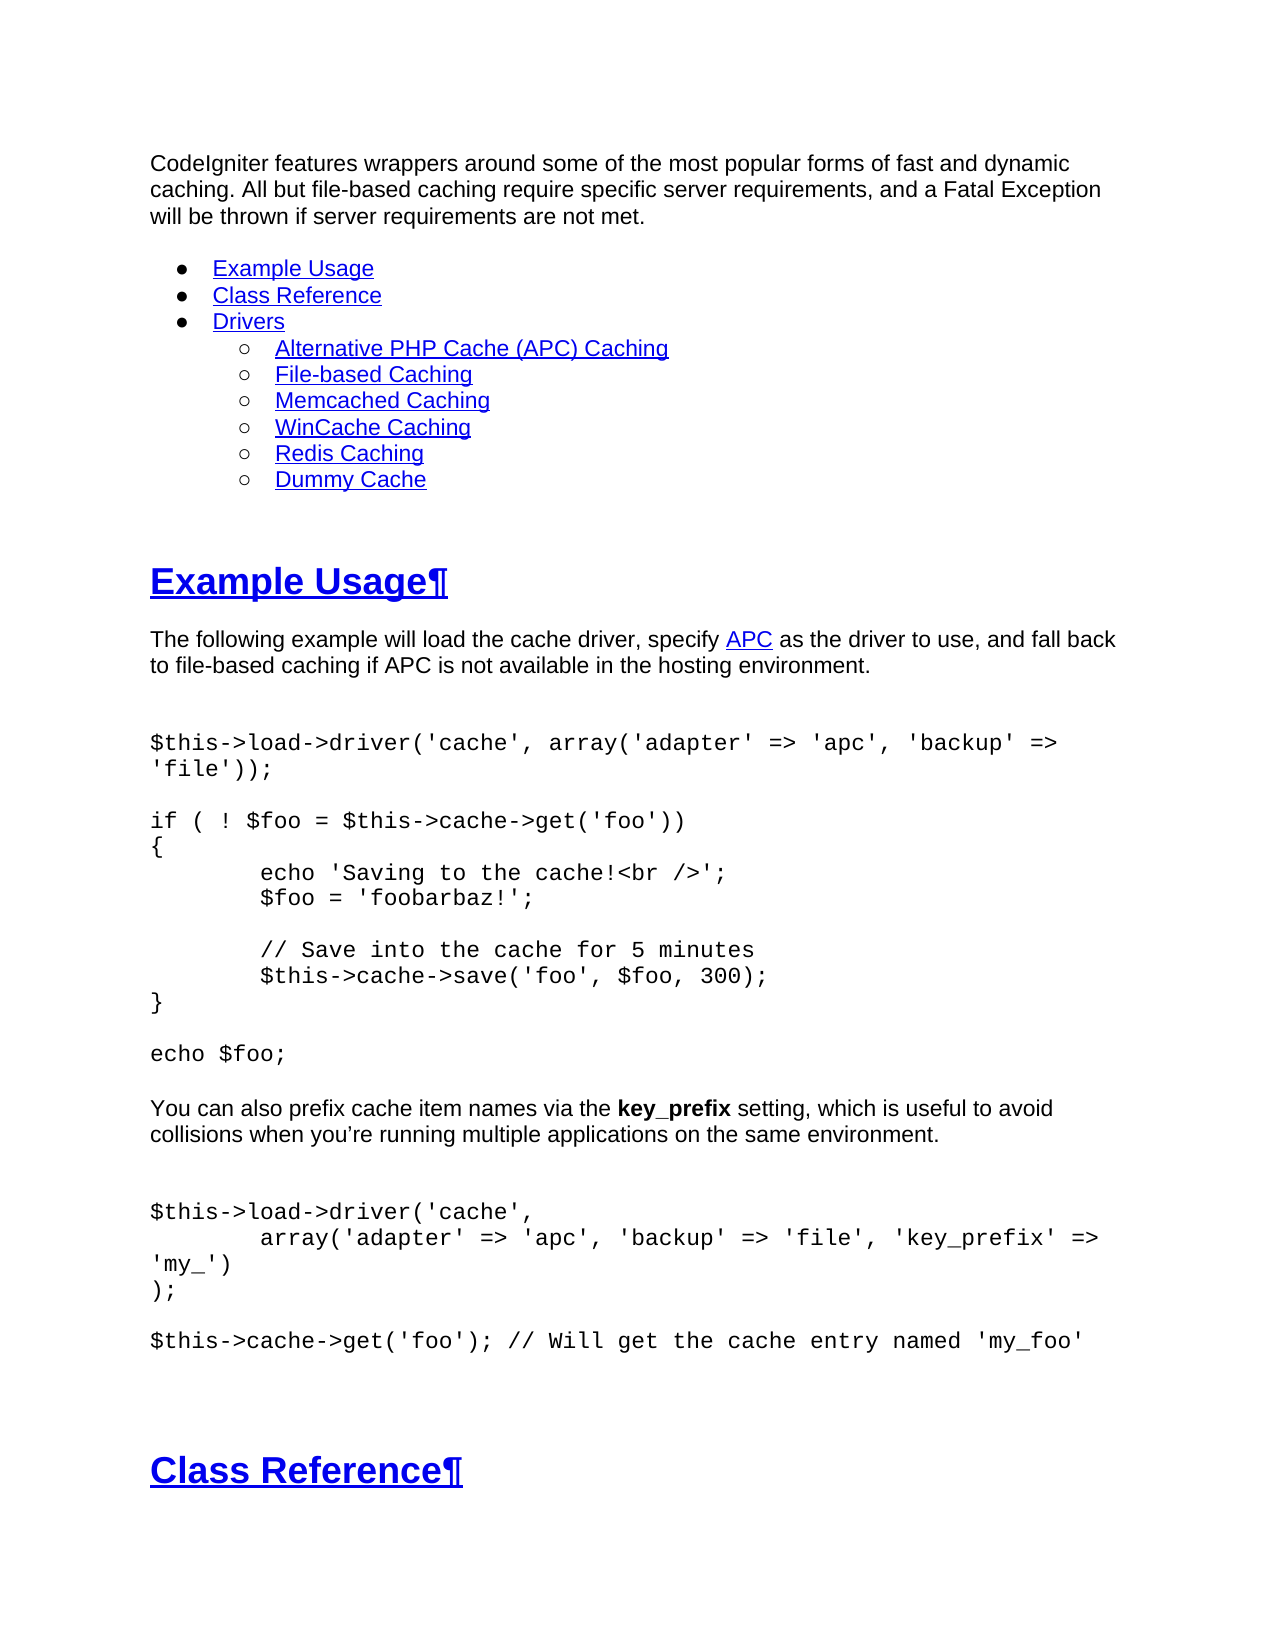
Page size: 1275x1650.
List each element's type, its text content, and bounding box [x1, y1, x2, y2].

text CodeIgniter features wrappers around some of the most popular forms of fast and dynamic caching. All but file-based caching require specific server requirements, and a Fatal Exception will be thrown if server requirements are not met. [150, 150, 1125, 229]
list WinCache Caching [237, 413, 1125, 440]
text The following example will load the cache driver, specify APC as the driver to use, and fall back to file-based caching if APC is not available in the hosting environment. [150, 626, 1125, 678]
list Class Reference [175, 282, 1125, 308]
text Class Reference¶ [150, 1448, 1125, 1491]
list Memcached Caching [237, 387, 1125, 413]
list Example Usage [175, 255, 1125, 282]
text $this->load->driver('cache', array('adapter' => 'apc', 'backup' => 'file', 'key_prefix' => 'my_') ); $this->cache->get('foo'); // Will get the cache entry named 'my_foo' [150, 1200, 1125, 1382]
list Dummy Cache [237, 466, 1125, 493]
text $this->load->driver('cache', array('adapter' => 'apc', 'backup' => 'file')); if ( ! $foo = $this->cache->get('foo')) { echo 'Saving to the cache!<br />'; $foo = 'foobarbaz!'; // Save into the cache for 5 minutes $this->cache->save('foo', $foo, 300); } echo $foo; [150, 731, 1125, 1095]
list Redis Caching [237, 440, 1125, 466]
list Drivers [175, 308, 1125, 334]
list File-based Caching [237, 361, 1125, 387]
list Alternative PHP Cache (APC) Caching [237, 334, 1125, 361]
text You can also prefix cache item names via the key_prefix setting, which is useful to avoid collisions when you’re running multiple applications on the same environment. [150, 1095, 1125, 1147]
text Example Usage¶ [150, 559, 1125, 602]
